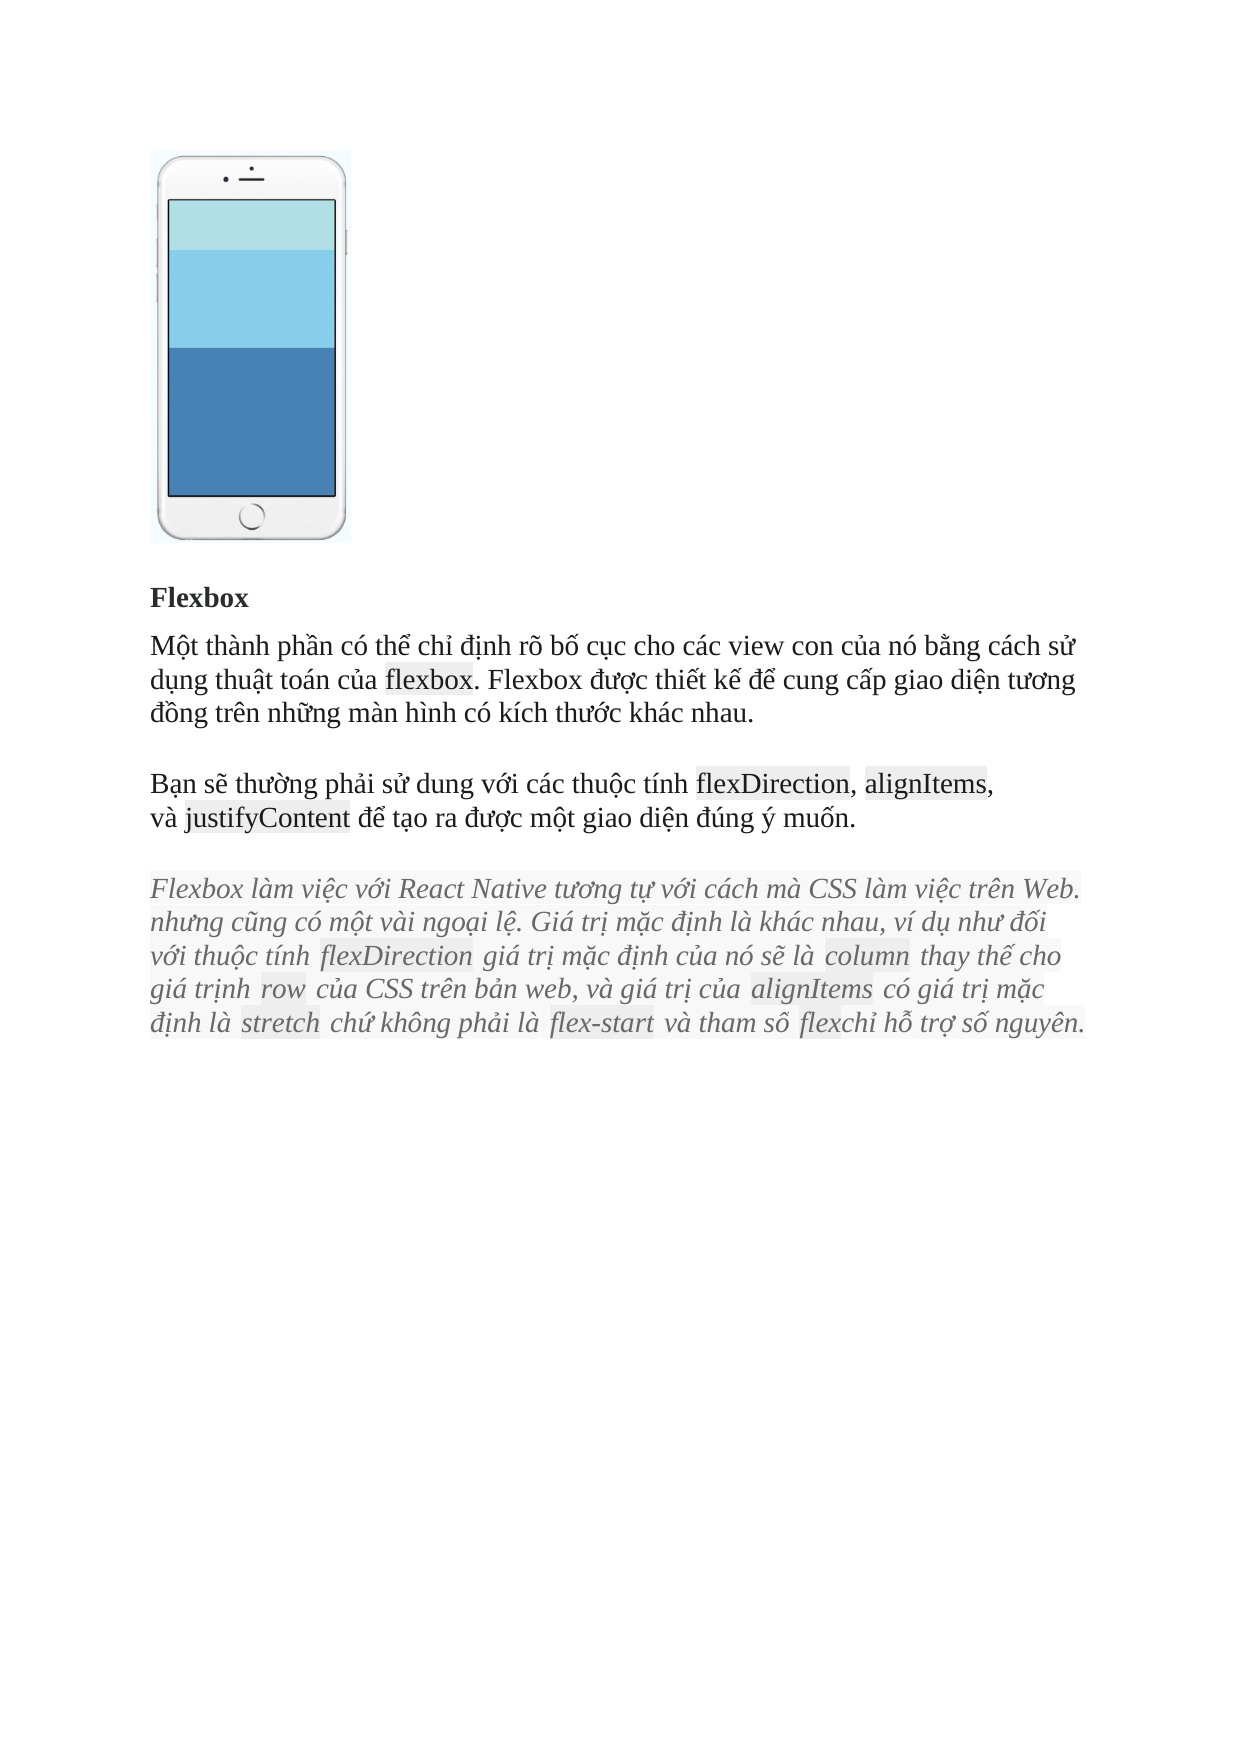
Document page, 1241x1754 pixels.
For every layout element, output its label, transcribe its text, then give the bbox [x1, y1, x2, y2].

text Bạn sẽ thường phải sử dung với các thuộc tính flexDirection, alignItems, và justifyContent để tạo ra được một giao diện đúng ý muốn. [150, 766, 1090, 833]
text Một thành phần có thể chỉ định rõ bố cục cho các view con của nó bằng cách sử dụng thuật toán của flexbox. Flexbox được thiết kế để cung cấp giao diện tương đồng trên những màn hình có kích thước khác nhau. [150, 628, 1090, 729]
subtitle Flexbox [150, 580, 1090, 613]
subtitle Flexbox làm việc với React Native tương tự với cách mà CSS làm việc trên Web. nhưng cũng có một vài ngoại lệ. Giá trị mặc định là khác nhau, ví dụ như đối với thuộc tính flexDirection giá trị mặc định của nó sẽ là column thay thế cho giá trịnh row của CSS trên bản web, và giá trị của alignItems có giá trị mặc định là stretch chứ không phải là flex-start và tham số flexchỉ hỗ trợ số nguyên. [150, 871, 1090, 1039]
picture [150, 150, 352, 543]
